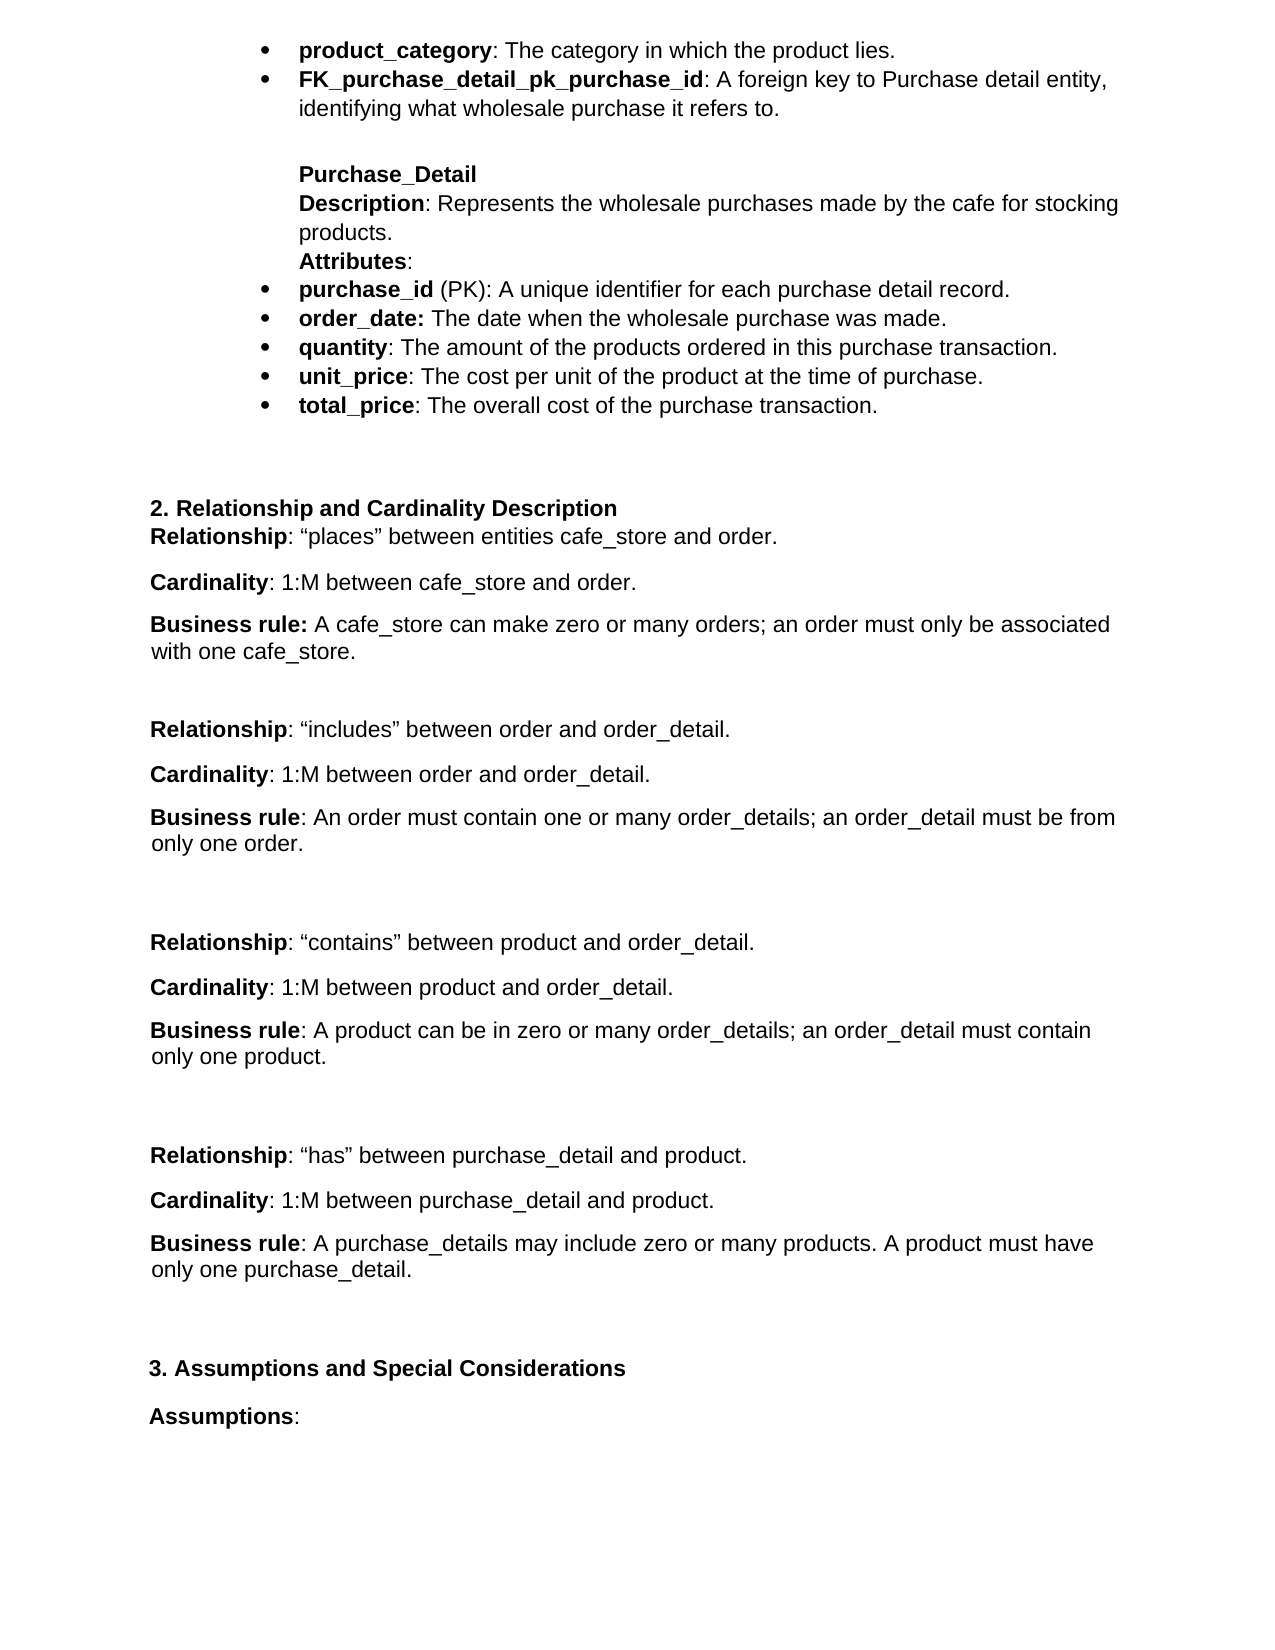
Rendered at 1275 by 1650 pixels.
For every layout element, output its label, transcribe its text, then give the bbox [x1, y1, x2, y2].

text Cardinality: 1:M between product and order_detail. [150, 974, 1125, 1001]
list Attributes: [298, 248, 1125, 274]
list product_category: The category in which the product lies. [261, 37, 1125, 64]
text 3. Assumptions and Special Considerations [148, 1355, 653, 1382]
text Relationship: “includes” between order and order_detail. [150, 716, 1125, 742]
text Relationship: “contains” between product and order_detail. [150, 929, 1125, 955]
list FK_purchase_detail_pk_purchase_id: A foreign key to Purchase detail entity, identifying what wholesale purchase it refers to. [261, 66, 1125, 122]
text Relationship: “places” between entities cafe_store and order. [150, 523, 1125, 549]
list quantity: The amount of the products ordered in this purchase transaction. [261, 334, 1125, 360]
text Business rule: A product can be in zero or many order_details; an order_detail must contain only one product. [150, 1017, 1125, 1069]
text Business rule: An order must contain one or many order_details; an order_detail must be from only one order. [150, 804, 1125, 857]
text Cardinality: 1:M between cafe_store and order. [150, 569, 1125, 595]
list Description: Represents the wholesale purchases made by the cafe for stocking products. [298, 190, 1125, 245]
list unit_price: The cost per unit of the product at the time of purchase. [261, 363, 1125, 389]
text Business rule: A purchase_details may include zero or many products. A product must have only one purchase_detail. [150, 1230, 1125, 1283]
text Cardinality: 1:M between purchase_detail and product. [150, 1187, 1125, 1214]
text Relationship: “has” between purchase_detail and product. [150, 1142, 1125, 1168]
text Cardinality: 1:M between order and order_detail. [150, 761, 1125, 788]
list order_date: The date when the wholesale purchase was made. [261, 305, 1125, 331]
list Purchase_Detail [298, 124, 1125, 187]
text Assumptions: [148, 1403, 653, 1430]
list total_price: The overall cost of the purchase transaction. [261, 392, 1125, 418]
list purchase_id (PK): A unique identifier for each purchase detail record. [261, 276, 1125, 302]
text Business rule: A cafe_store can make zero or many orders; an order must only be associated with one cafe_store. [150, 611, 1125, 664]
list Relationship and Cardinality Description [150, 495, 653, 521]
